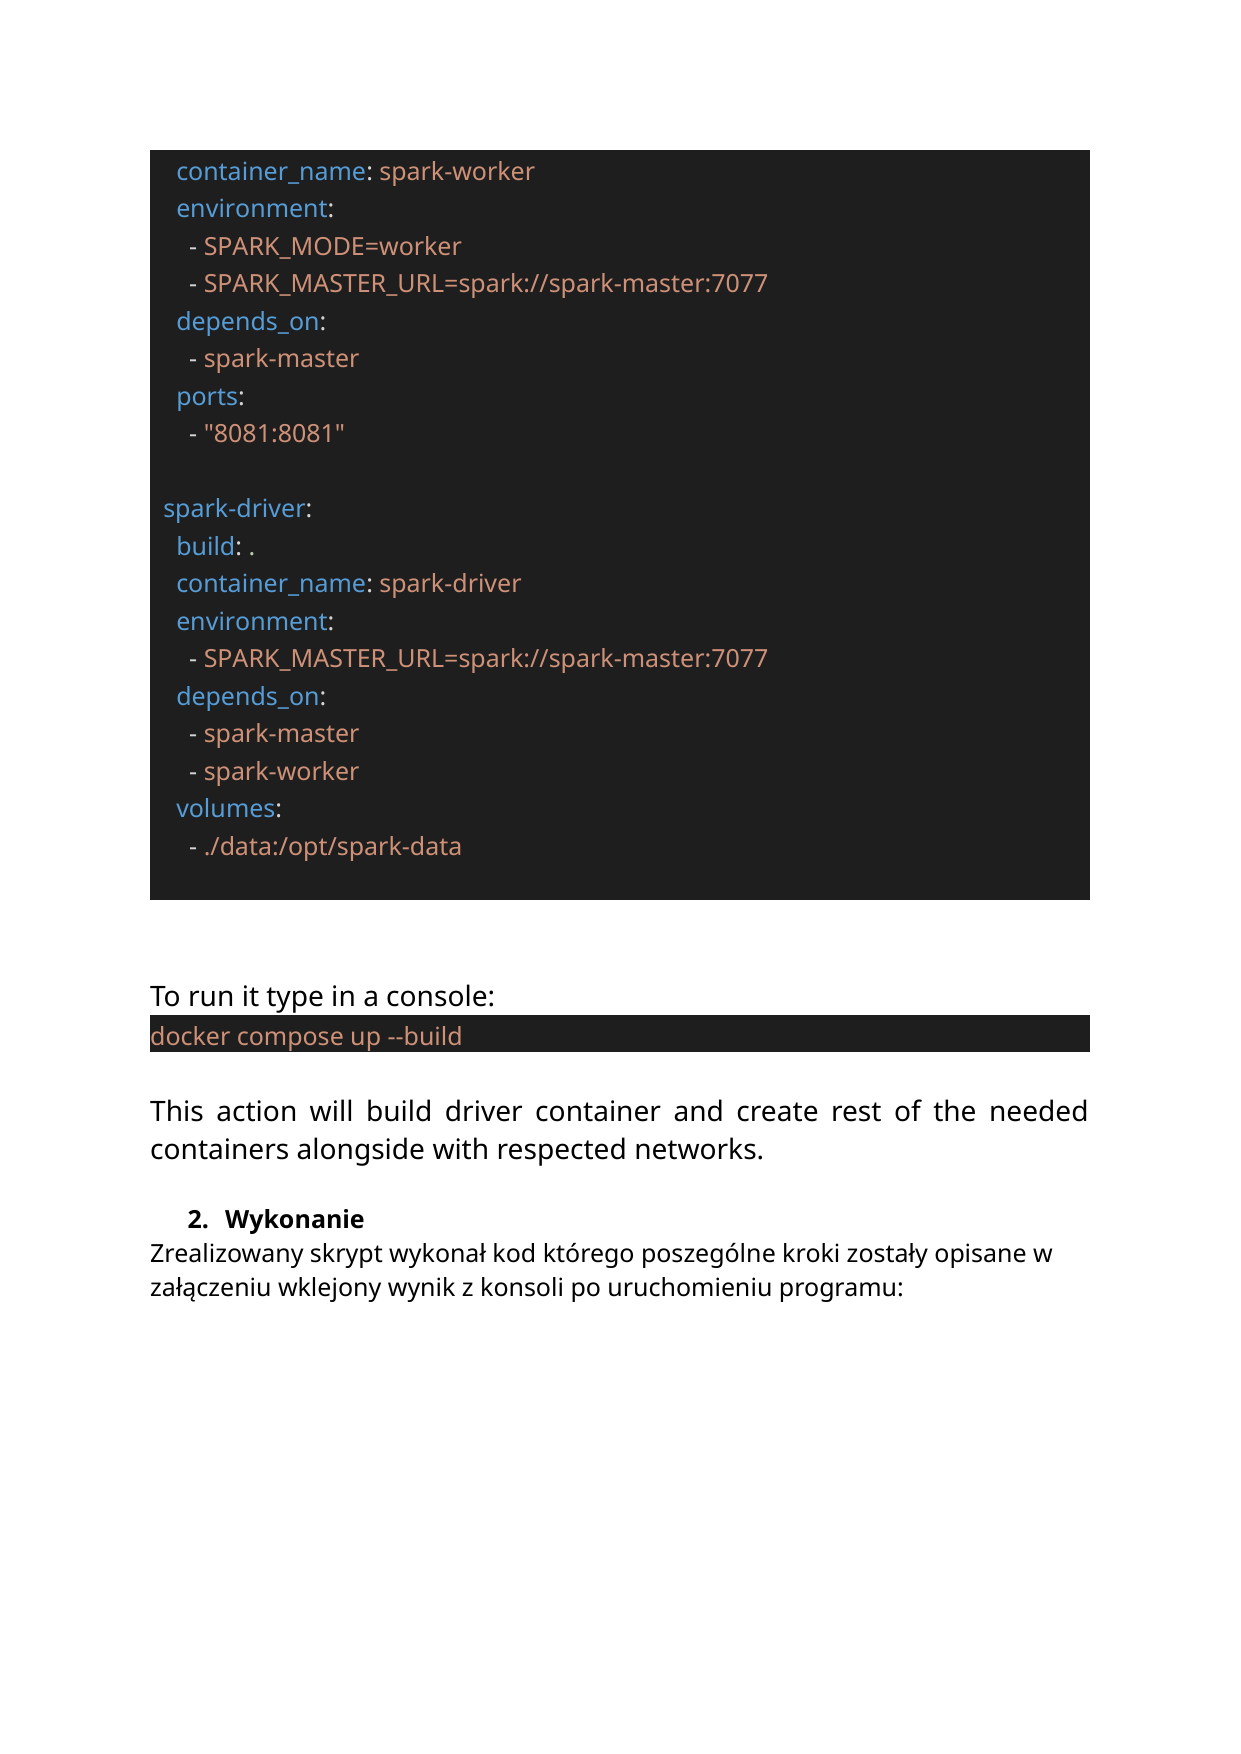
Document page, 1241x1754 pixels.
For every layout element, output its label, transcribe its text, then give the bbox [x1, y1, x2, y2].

text - ./data:/opt/spark-data [150, 825, 1090, 862]
text depends_on: [150, 300, 1090, 337]
list Wykonanie [187, 1202, 1090, 1236]
text container_name: spark-worker [150, 150, 1090, 187]
text environment: [150, 600, 1090, 637]
text - spark-master [150, 712, 1090, 750]
text - SPARK_MASTER_URL=spark://spark-master:7077 [150, 637, 1090, 675]
text Zrealizowany skrypt wykonał kod którego poszególne kroki zostały opisane w załączeniu wklejony wynik z konsoli po uruchomieniu programu: [150, 1236, 1090, 1304]
text build: . [150, 525, 1090, 562]
text volumes: [150, 787, 1090, 825]
text - SPARK_MODE=worker [150, 225, 1090, 262]
text - "8081:8081" [150, 412, 1090, 450]
text - spark-worker [150, 750, 1090, 787]
text ports: [150, 375, 1090, 412]
text - spark-master [150, 337, 1090, 375]
text environment: [150, 187, 1090, 225]
text - SPARK_MASTER_URL=spark://spark-master:7077 [150, 262, 1090, 300]
text spark-driver: [150, 487, 1090, 525]
text docker compose up --build [150, 1015, 1090, 1052]
text container_name: spark-driver [150, 562, 1090, 600]
text To run it type in a console: [150, 977, 1090, 1015]
text This action will build driver container and create rest of the needed containers alongside with respected networks. [150, 1091, 1090, 1167]
text depends_on: [150, 675, 1090, 712]
